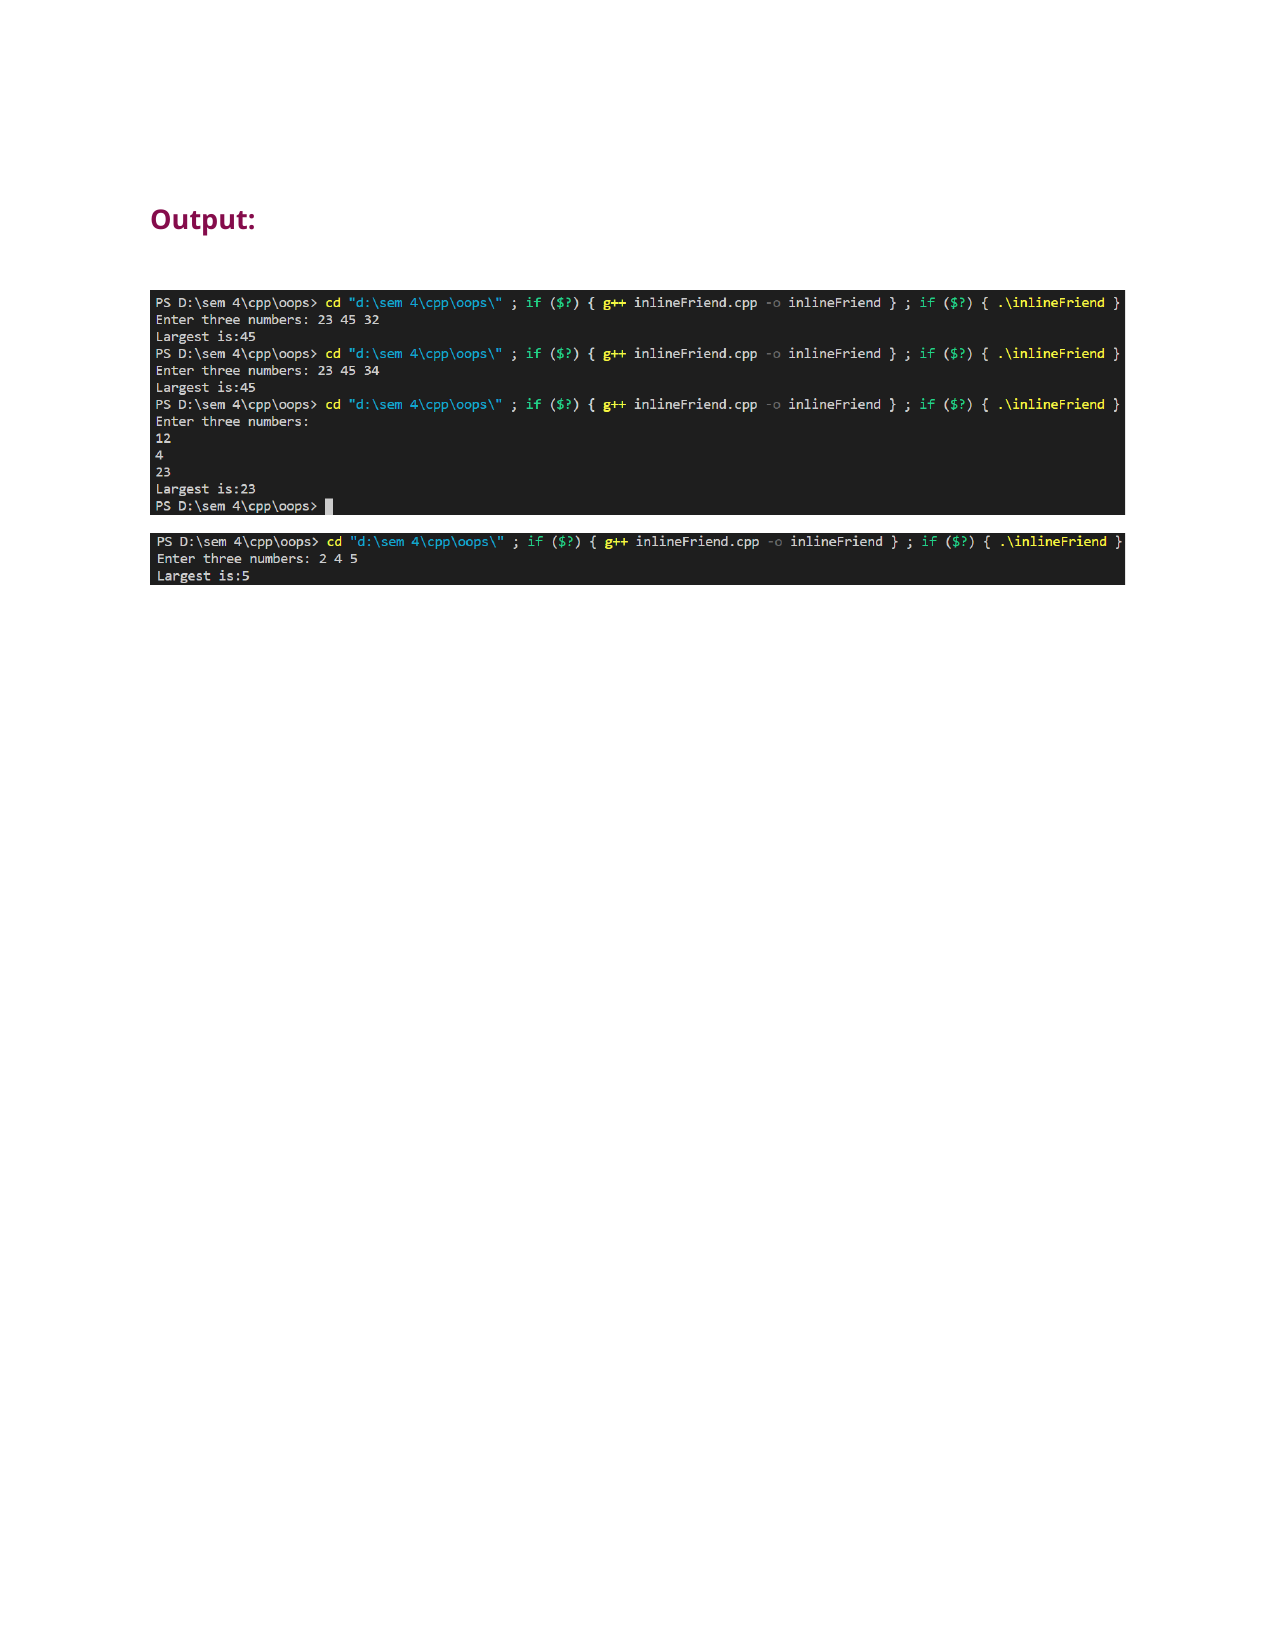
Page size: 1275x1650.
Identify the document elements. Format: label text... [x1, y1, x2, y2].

picture [150, 290, 1125, 515]
picture [150, 533, 1125, 585]
subtitle Output: [150, 200, 1125, 237]
